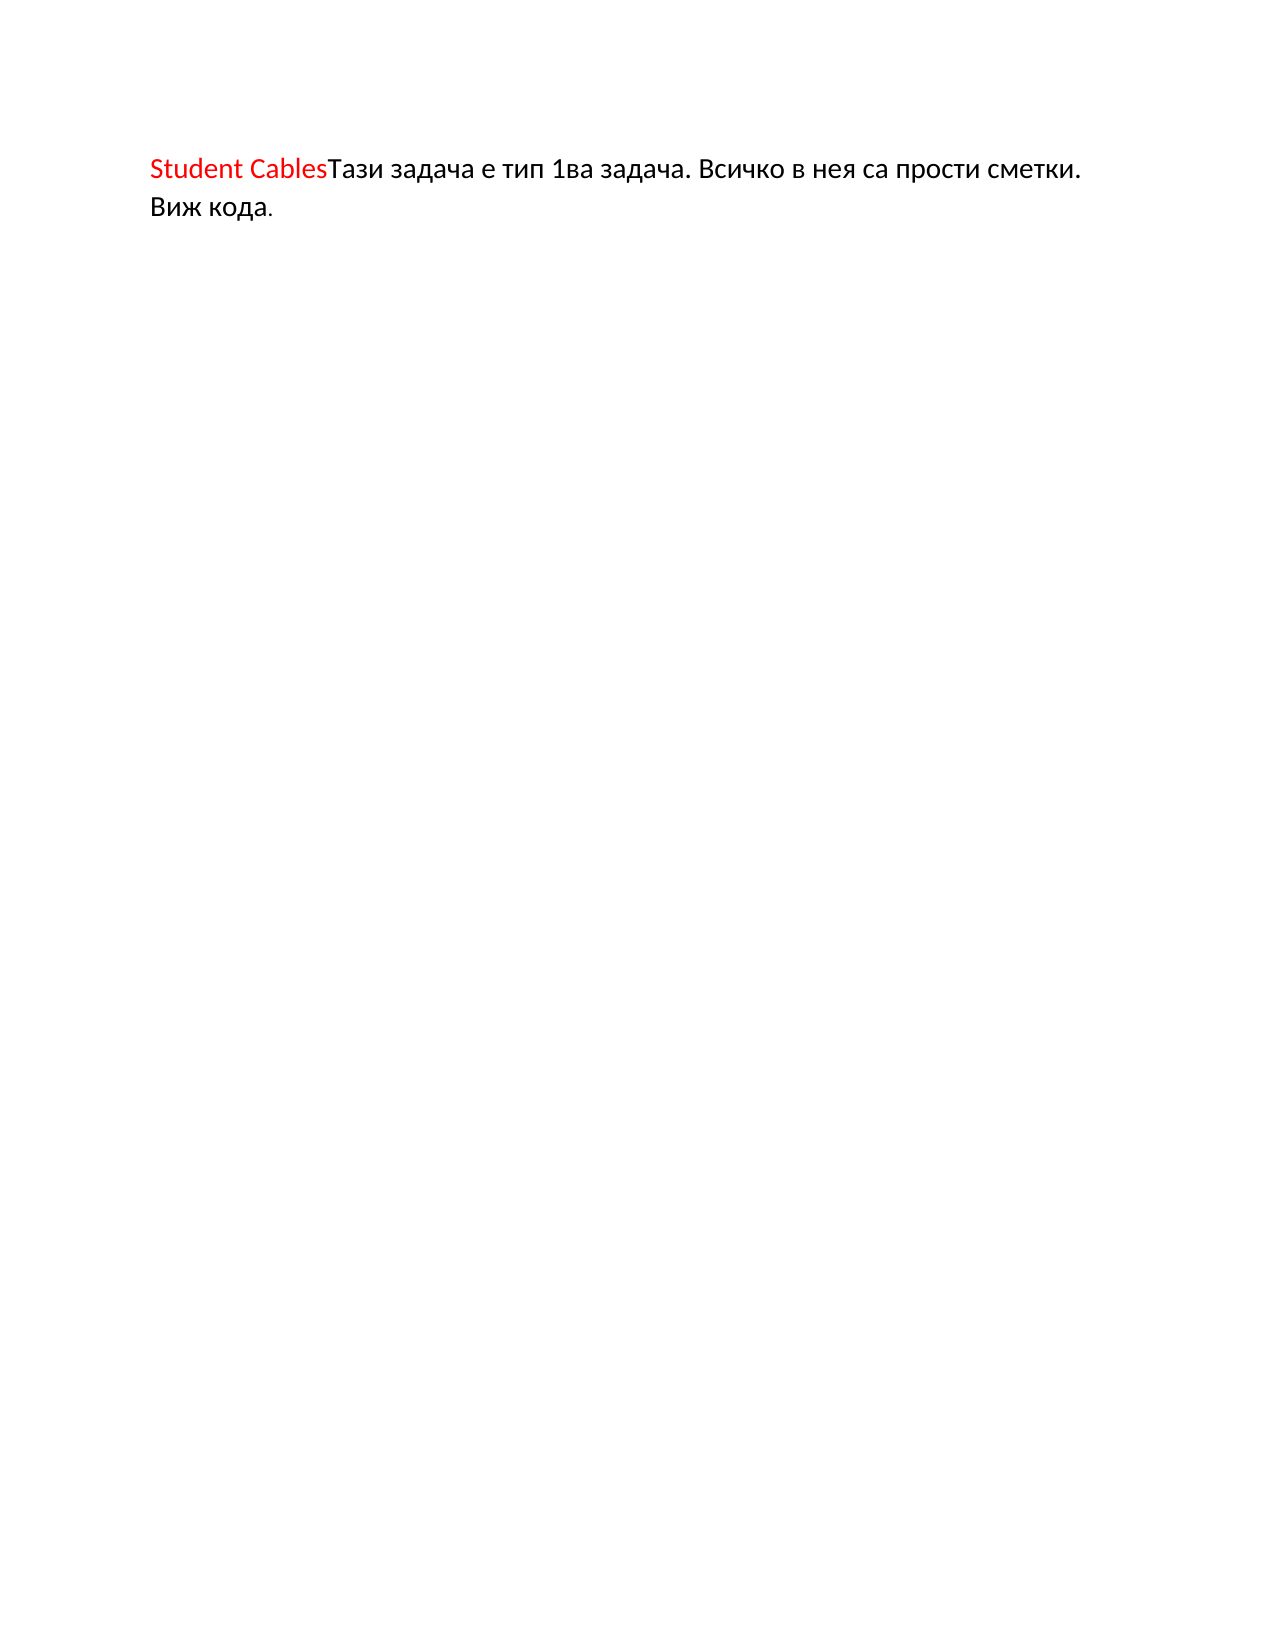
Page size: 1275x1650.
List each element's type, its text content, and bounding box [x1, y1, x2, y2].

text Student CablesТази задача е тип 1ва задача. Всичко в нея са прости сметки. Виж кода. [150, 150, 1125, 224]
